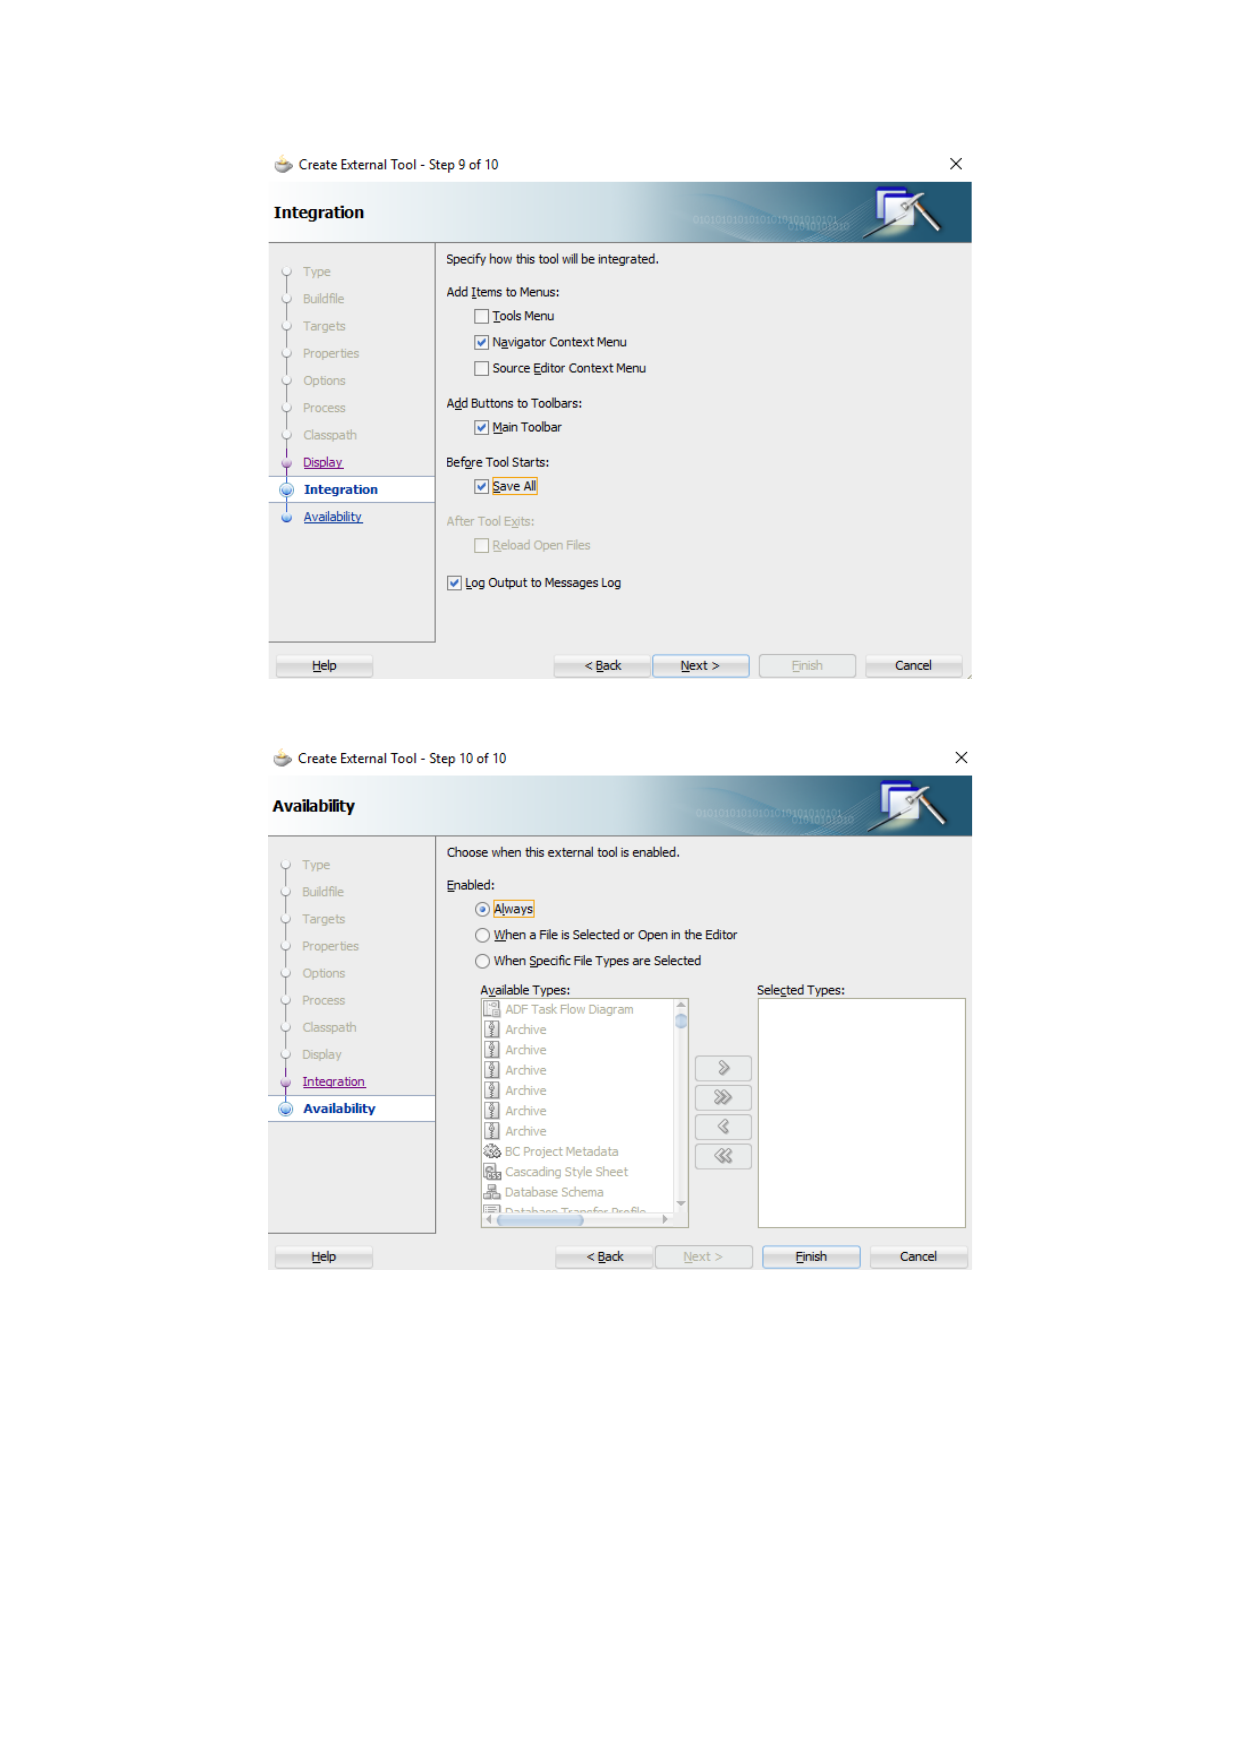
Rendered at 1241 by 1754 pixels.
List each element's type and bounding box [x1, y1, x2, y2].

picture [268, 744, 973, 1270]
picture [268, 150, 972, 679]
